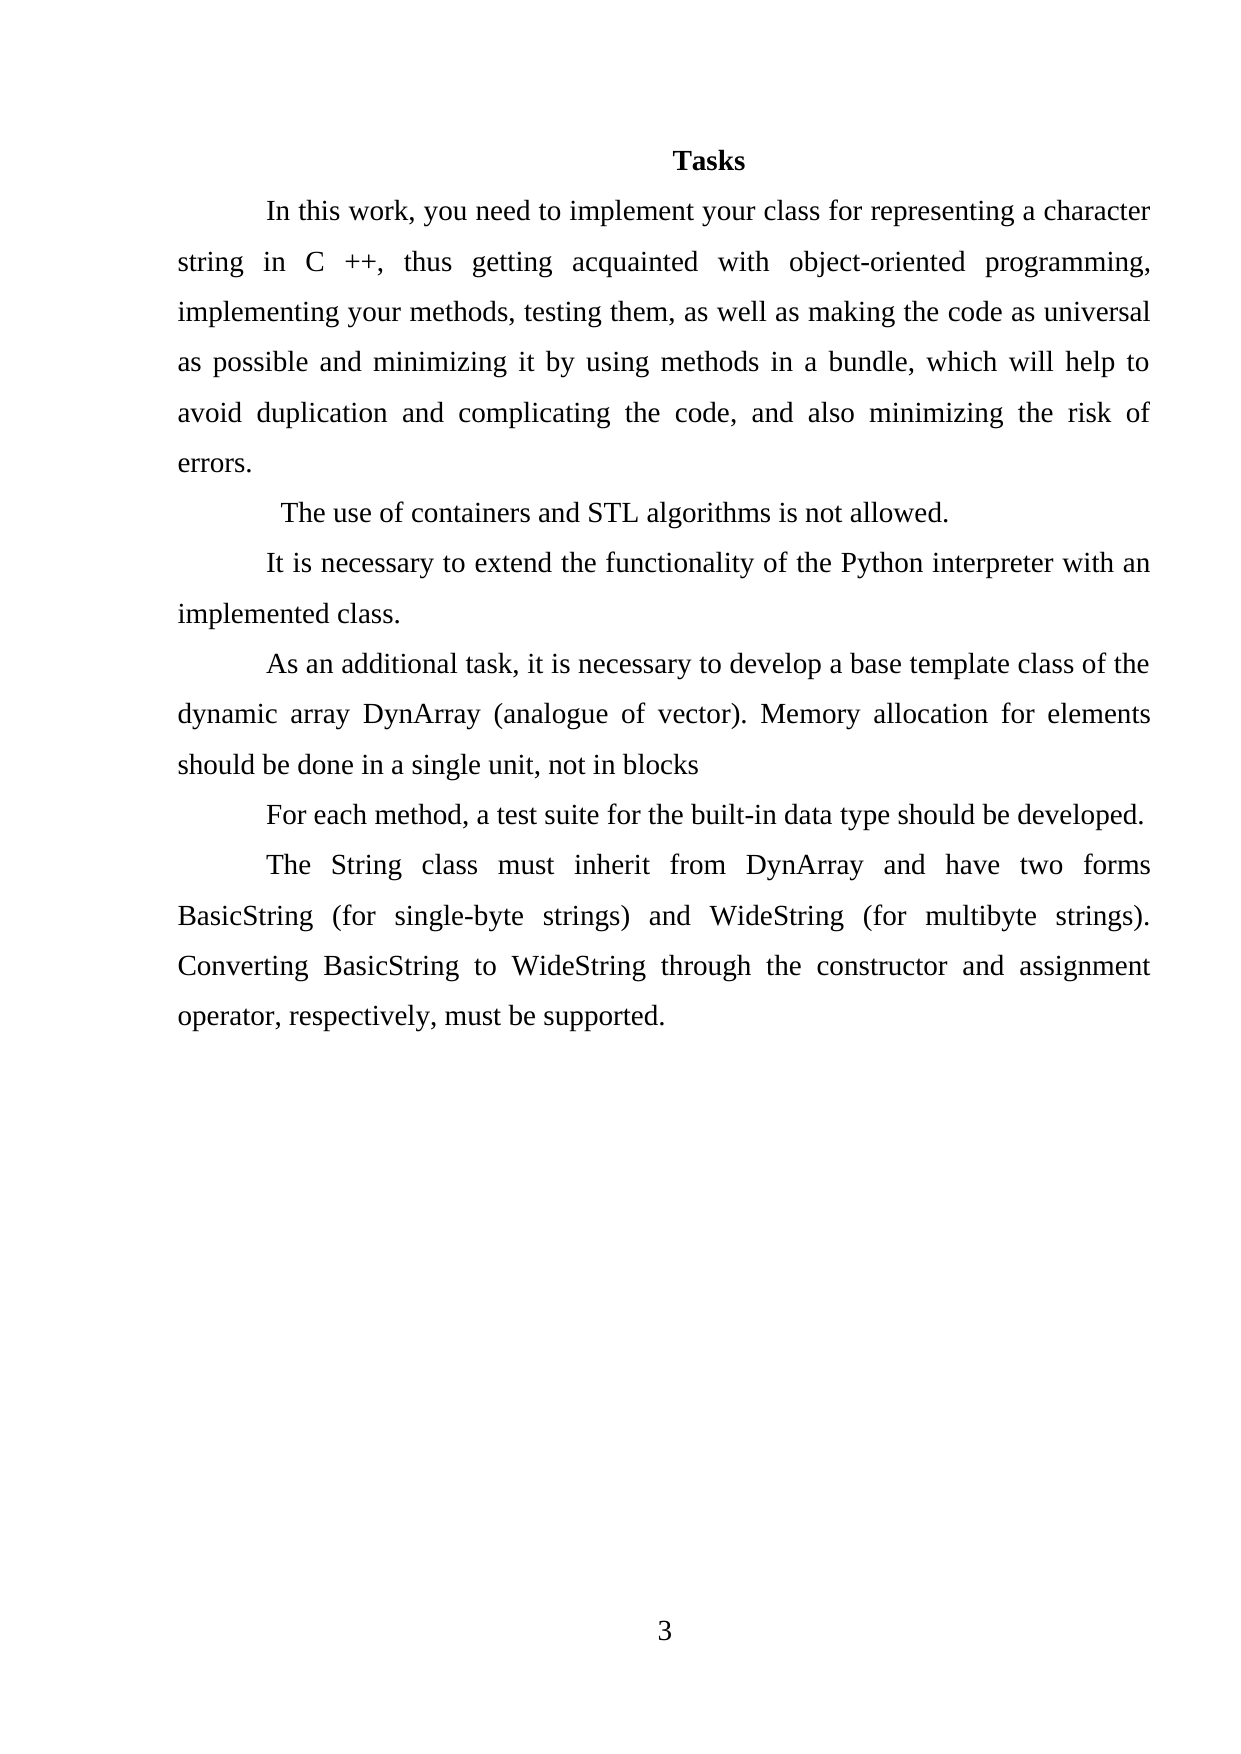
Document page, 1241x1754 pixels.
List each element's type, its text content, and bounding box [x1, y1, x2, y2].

text For each method, a test suite for the built-in data type should be developed. [177, 797, 1152, 831]
text The String class must inherit from DynArray and have two forms BasicString (for single-byte strings) and WideString (for multibyte strings). Converting BasicString to WideString through the constructor and assignment operator, respectively, must be supported. [177, 847, 1152, 1032]
text The use of containers and STL algorithms is not allowed. [177, 495, 1152, 529]
text It is necessary to extend the functionality of the Python interpreter with an implemented class. [177, 546, 1152, 629]
text As an additional task, it is necessary to develop a base template class of the dynamic array DynArray (analogue of vector). Memory allocation for elements should be done in a single unit, not in blocks [177, 646, 1152, 780]
text In this work, you need to implement your class for representing a character string in C ++, thus getting acquainted with object-oriented programming, implementing your methods, testing them, as well as making the code as universal as possible and minimizing it by using methods in a bundle, which will help to avoid duplication and complicating the code, and also minimizing the risk of errors. [177, 193, 1152, 478]
subtitle Tasks [177, 143, 1152, 177]
